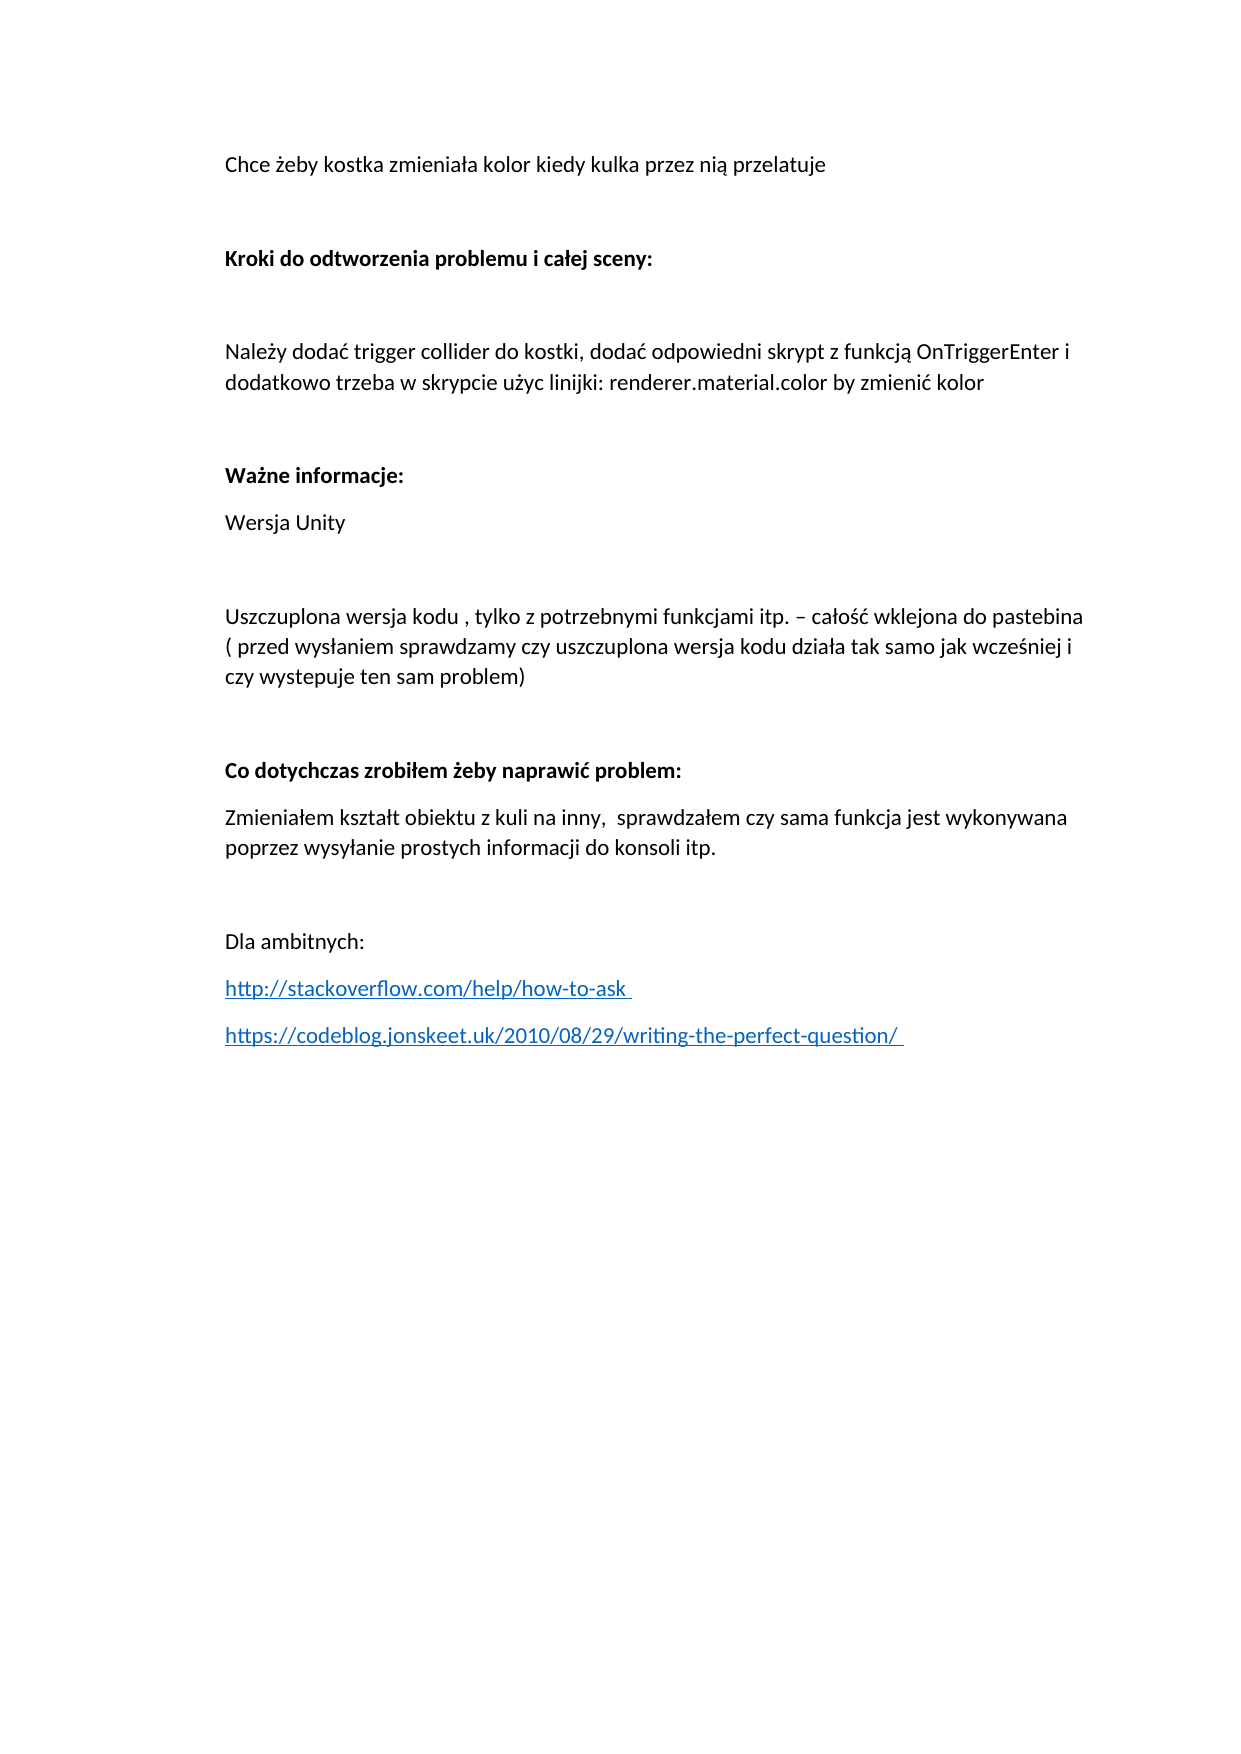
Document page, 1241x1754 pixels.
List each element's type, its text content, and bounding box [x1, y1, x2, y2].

text Zmieniałem kształt obiektu z kuli na inny, sprawdzałem czy sama funkcja jest wykonywana poprzez wysyłanie prostych informacji do konsoli itp. [225, 803, 1090, 861]
text Chce żeby kostka zmieniała kolor kiedy kulka przez nią przelatuje [225, 150, 1090, 178]
text Kroki do odtworzenia problemu i całej sceny: [225, 244, 1090, 272]
text http://stackoverflow.com/help/how-to-ask [225, 974, 1090, 1002]
text Ważne informacje: [225, 461, 1090, 489]
text Co dotychczas zrobiłem żeby naprawić problem: [225, 756, 1090, 784]
text Dla ambitnych: [225, 927, 1090, 955]
text Uszczuplona wersja kodu , tylko z potrzebnymi funkcjami itp. – całość wklejona do pastebina ( przed wysłaniem sprawdzamy czy uszczuplona wersja kodu działa tak samo jak wcześniej i czy wystepuje ten sam problem) [225, 602, 1090, 691]
text Należy dodać trigger collider do kostki, dodać odpowiedni skrypt z funkcją OnTriggerEnter i dodatkowo trzeba w skrypcie użyc linijki: renderer.material.color by zmienić kolor [225, 337, 1090, 396]
text https://codeblog.jonskeet.uk/2010/08/29/writing-the-perfect-question/ [225, 1021, 1090, 1049]
text Wersja Unity [225, 508, 1090, 536]
